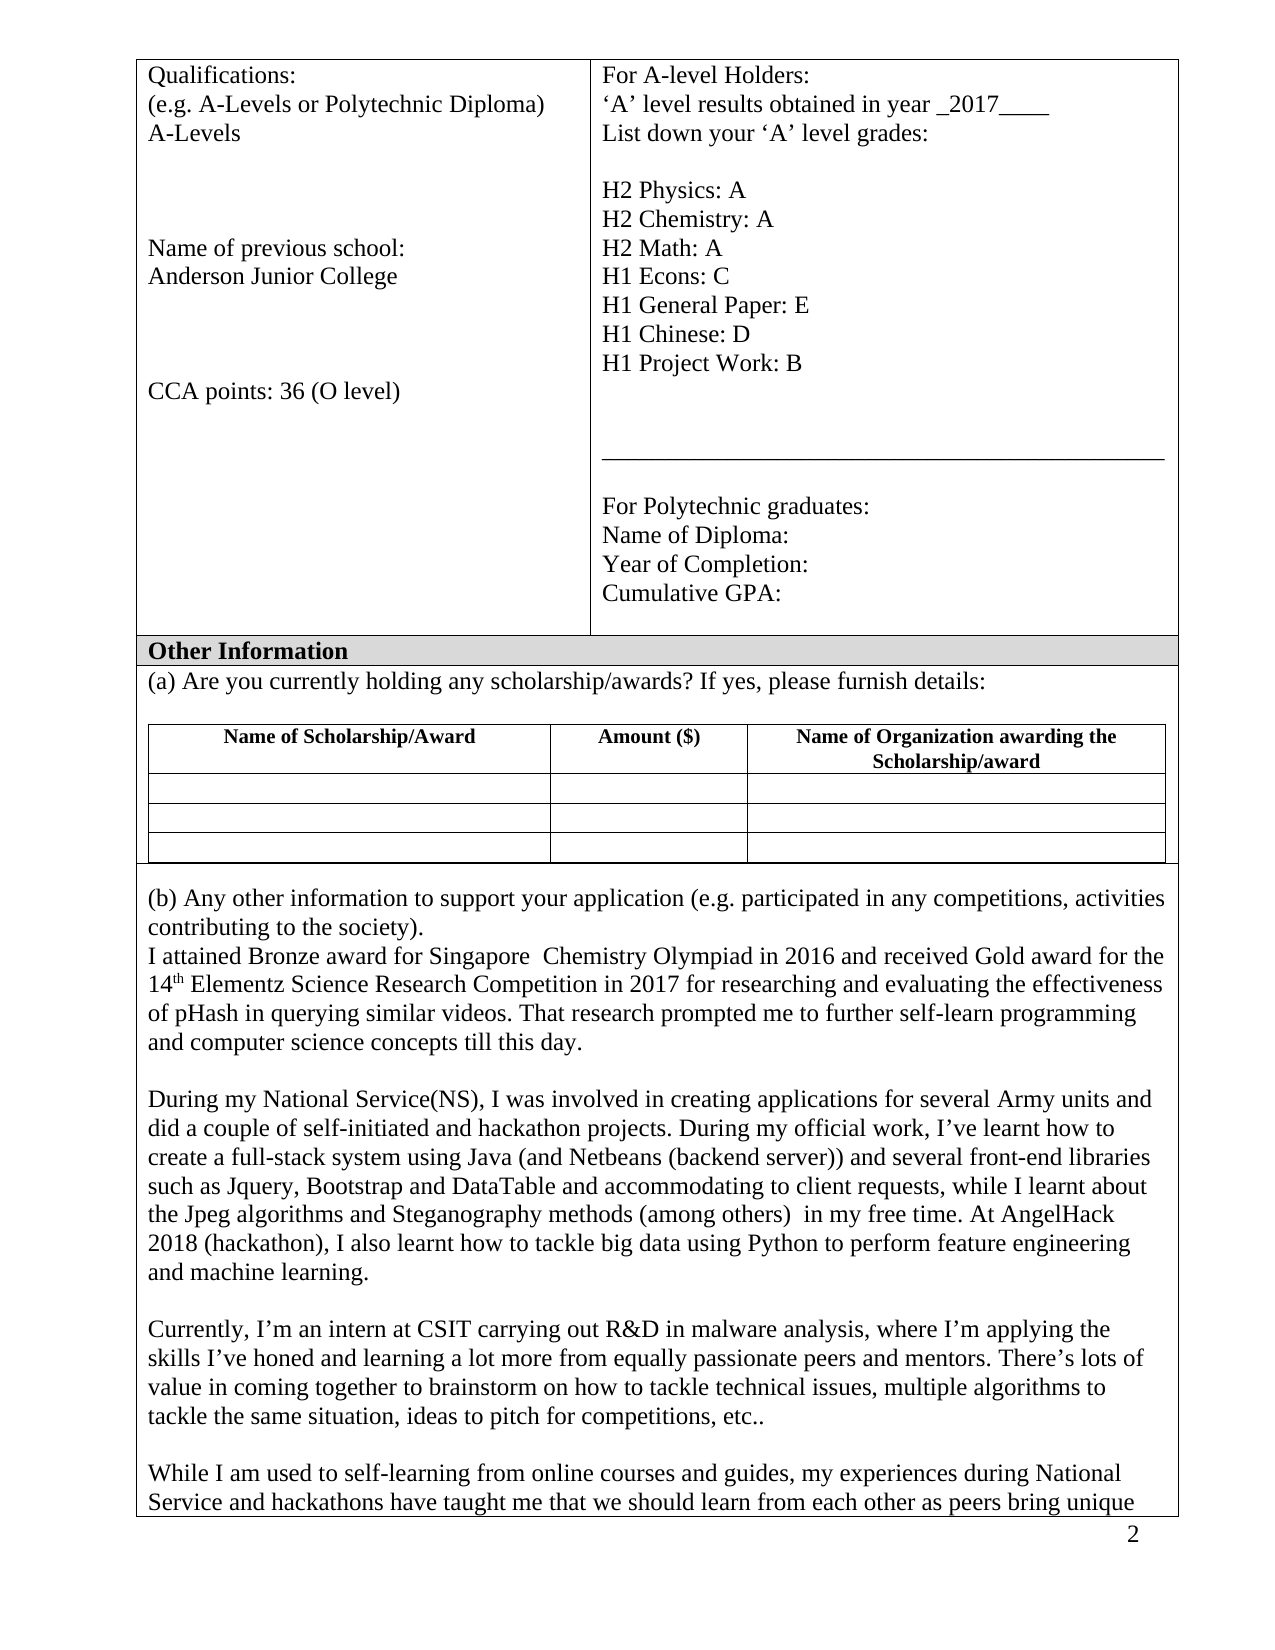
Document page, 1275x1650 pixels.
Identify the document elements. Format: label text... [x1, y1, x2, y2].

table_cell Qualifications: (e.g. A-Levels or Polytechnic Diploma) A-Levels Name of previous school: Anderson Junior College CCA points: 36 (O level) [137, 60, 590, 635]
table_cell Other Information [137, 636, 1178, 665]
table_cell (a) Are you currently holding any scholarship/awards? If yes, please furnish details: [137, 666, 1178, 863]
table_cell For A-level Holders: ‘A’ level results obtained in year _2017____ List down your ‘A’ level grades: H2 Physics: A H2 Chemistry: A H2 Math: A H1 Econs: C H1 General Paper: E H1 Chinese: D H1 Project Work: B _____________________________________________ For Polytechnic graduates: Name of Diploma: Year of Completion: Cumulative GPA: [591, 60, 1178, 635]
